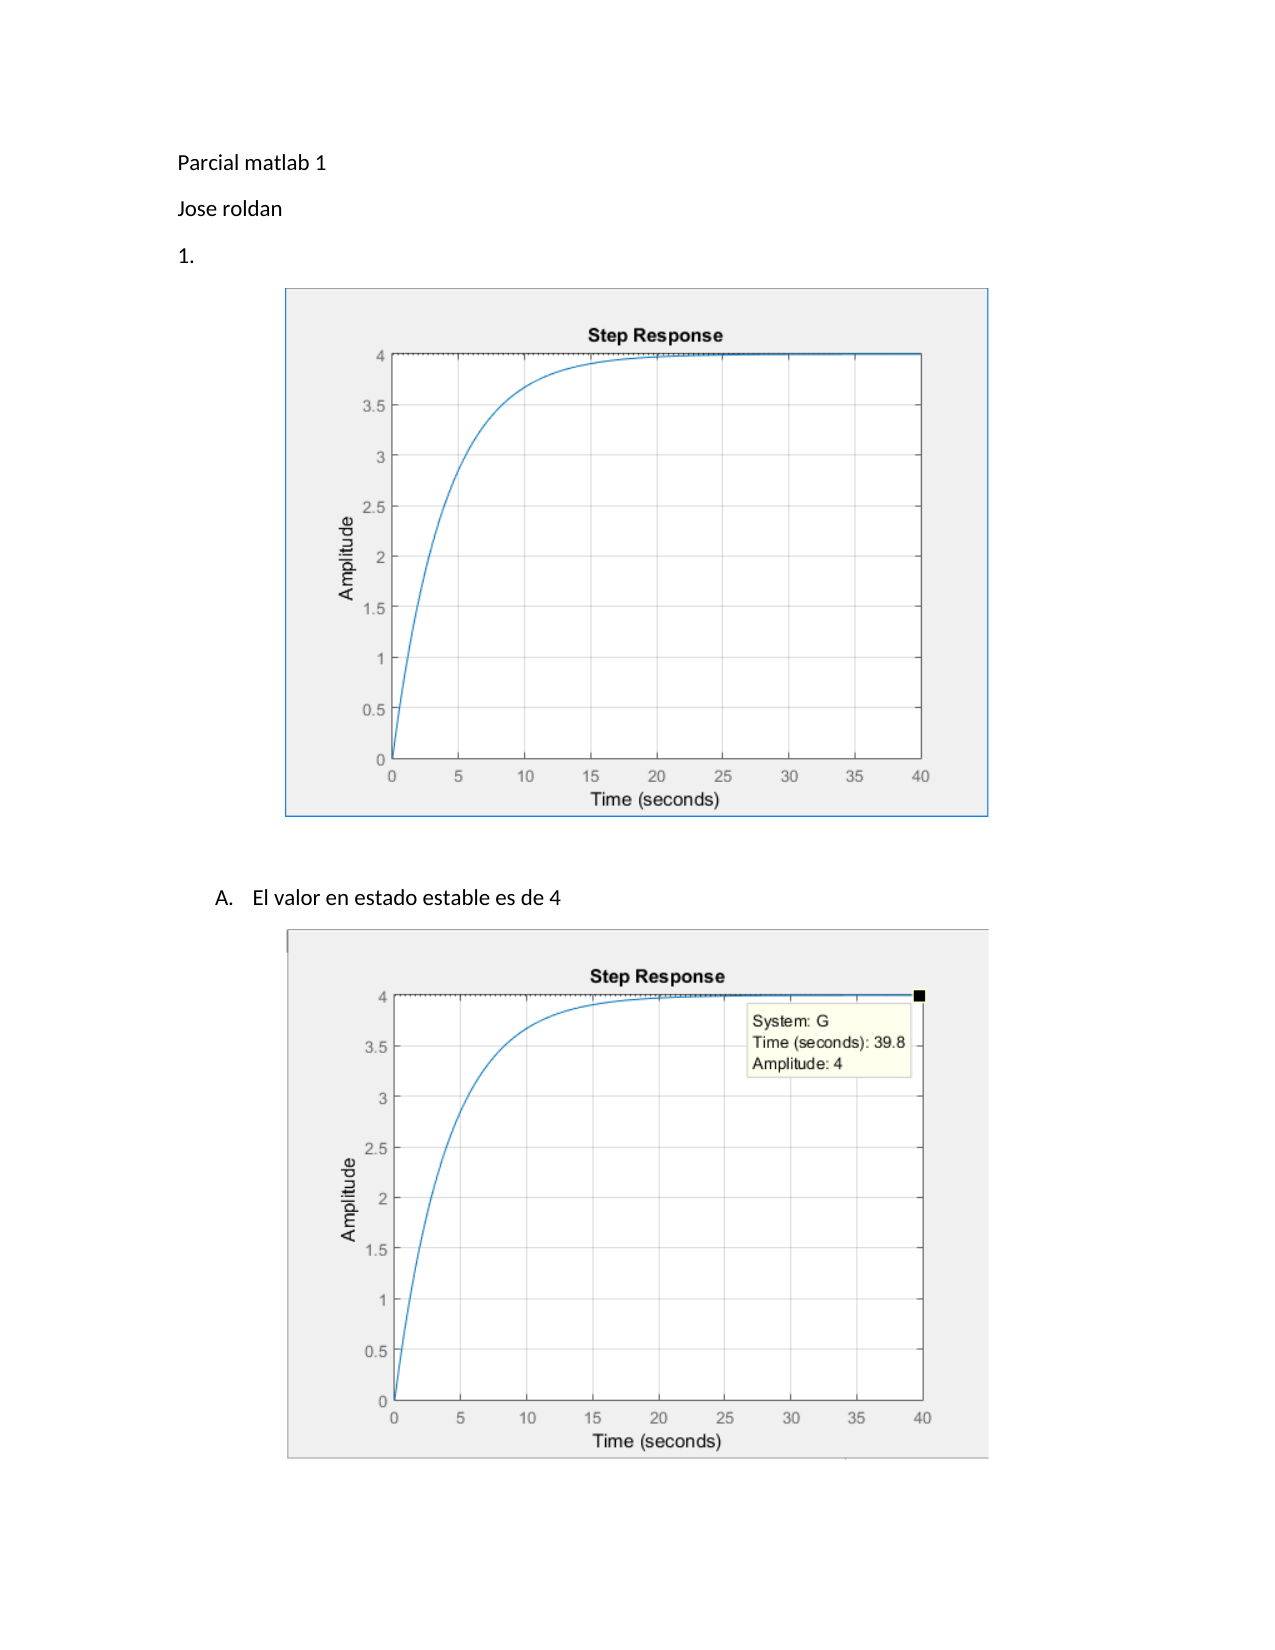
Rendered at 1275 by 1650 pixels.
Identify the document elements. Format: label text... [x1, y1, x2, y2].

picture [286, 929, 989, 1460]
picture [285, 288, 990, 817]
text Parcial matlab 1 [177, 148, 1098, 176]
list El valor en estado estable es de 4 [215, 883, 1098, 911]
text Jose roldan [177, 194, 1098, 222]
text 1. [177, 241, 1098, 269]
